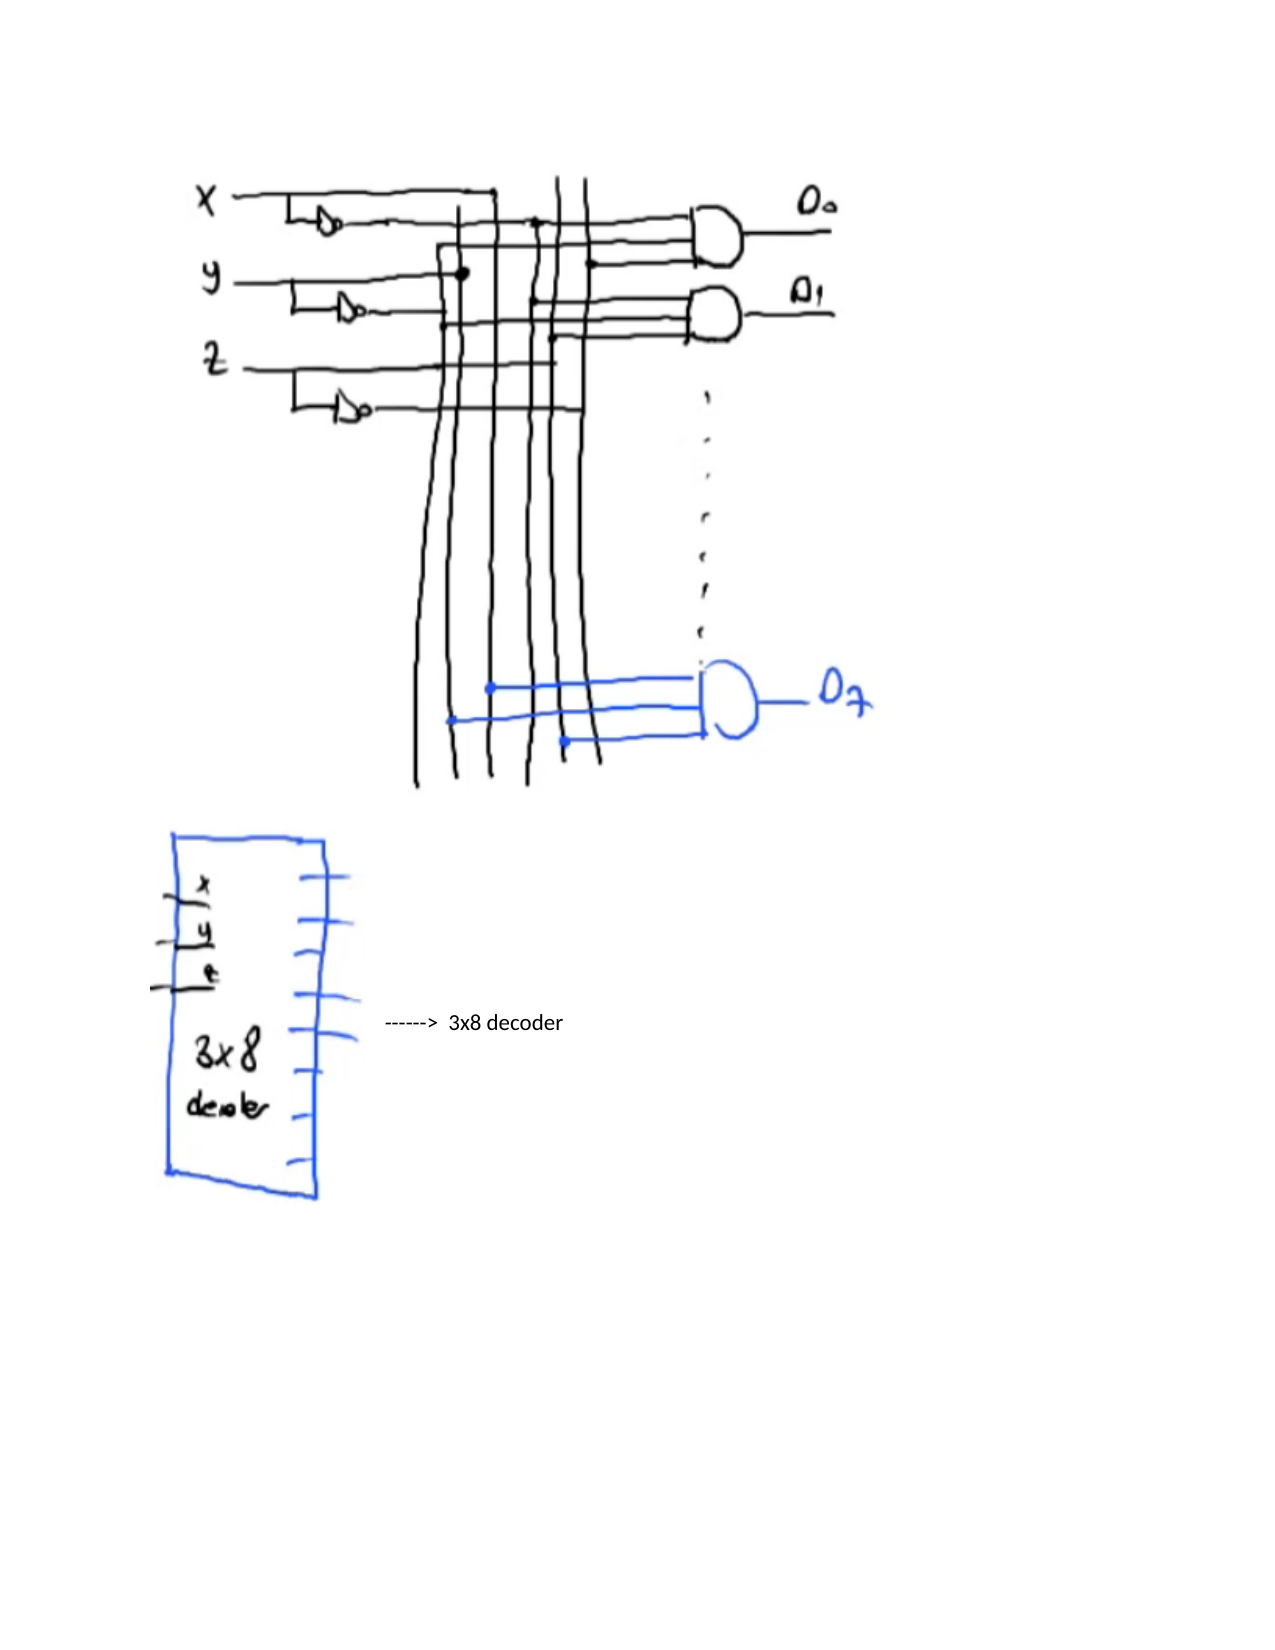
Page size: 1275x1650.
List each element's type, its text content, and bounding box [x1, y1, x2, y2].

picture [150, 805, 366, 1236]
text ------> 3x8 decoder [366, 1008, 1125, 1036]
picture [150, 150, 964, 802]
